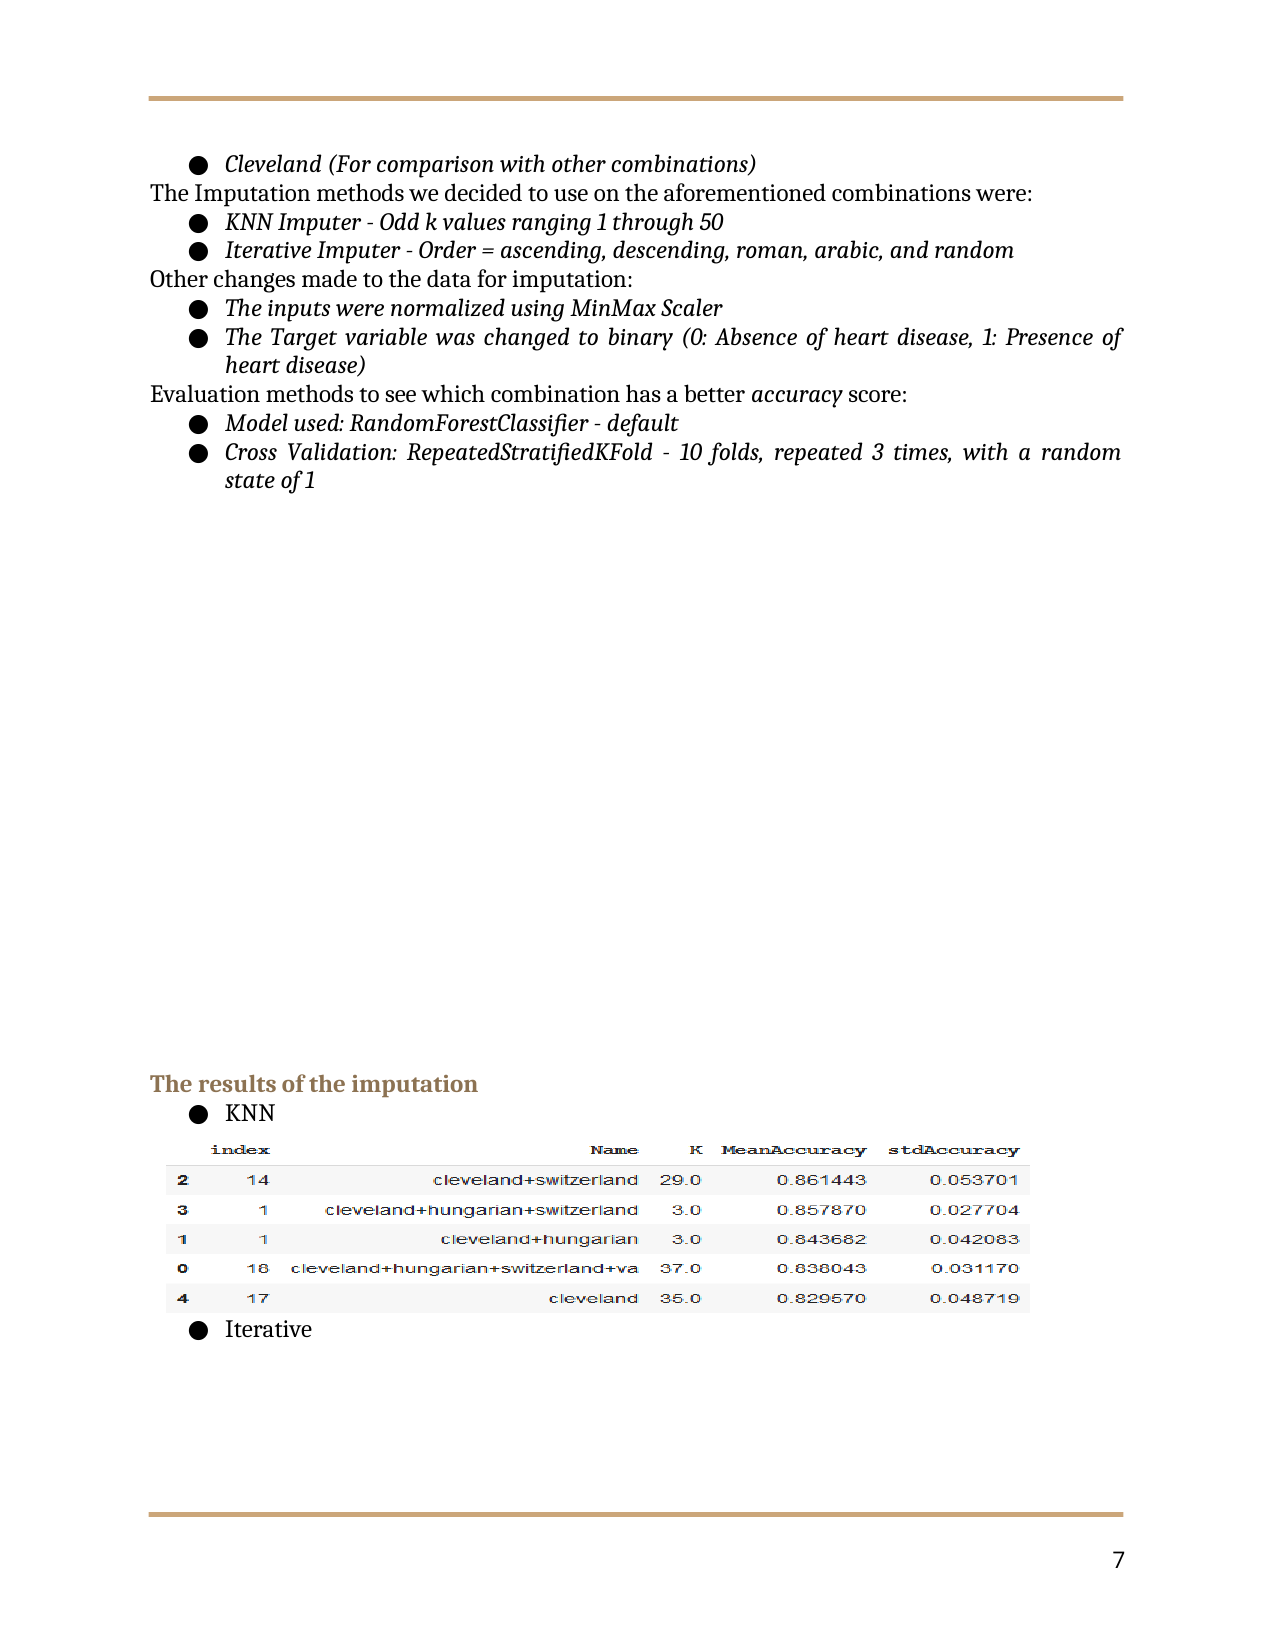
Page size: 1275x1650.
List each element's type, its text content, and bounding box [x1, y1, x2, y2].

list The inputs were normalized using MinMax Scaler [187, 294, 1125, 322]
picture [150, 1127, 1062, 1315]
picture [148, 96, 1124, 101]
subtitle The results of the imputation [150, 1070, 1125, 1099]
list KNN Imputer - Odd k values ranging 1 through 50 [187, 207, 1125, 236]
text Other changes made to the data for imputation: [150, 265, 1125, 294]
text Evaluation methods to see which combination has a better accuracy score: [150, 380, 1125, 409]
list KNN [187, 1099, 1125, 1127]
text The Imputation methods we decided to use on the aforementioned combinations were: [150, 179, 1125, 207]
list Cross Validation: RepeatedStratifiedKFold - 10 folds, repeated 3 times, with a random state of 1 [187, 437, 1125, 495]
list Cleveland (For comparison with other combinations) [187, 150, 1125, 179]
list Model used: RandomForestClassifier - default [187, 409, 1125, 437]
list Iterative Imputer - Order = ascending, descending, roman, arabic, and random [187, 236, 1125, 265]
list Iterative [187, 1315, 1125, 1344]
picture [148, 1512, 1124, 1517]
list The Target variable was changed to binary (0: Absence of heart disease, 1: Presence of heart disease) [187, 322, 1125, 380]
